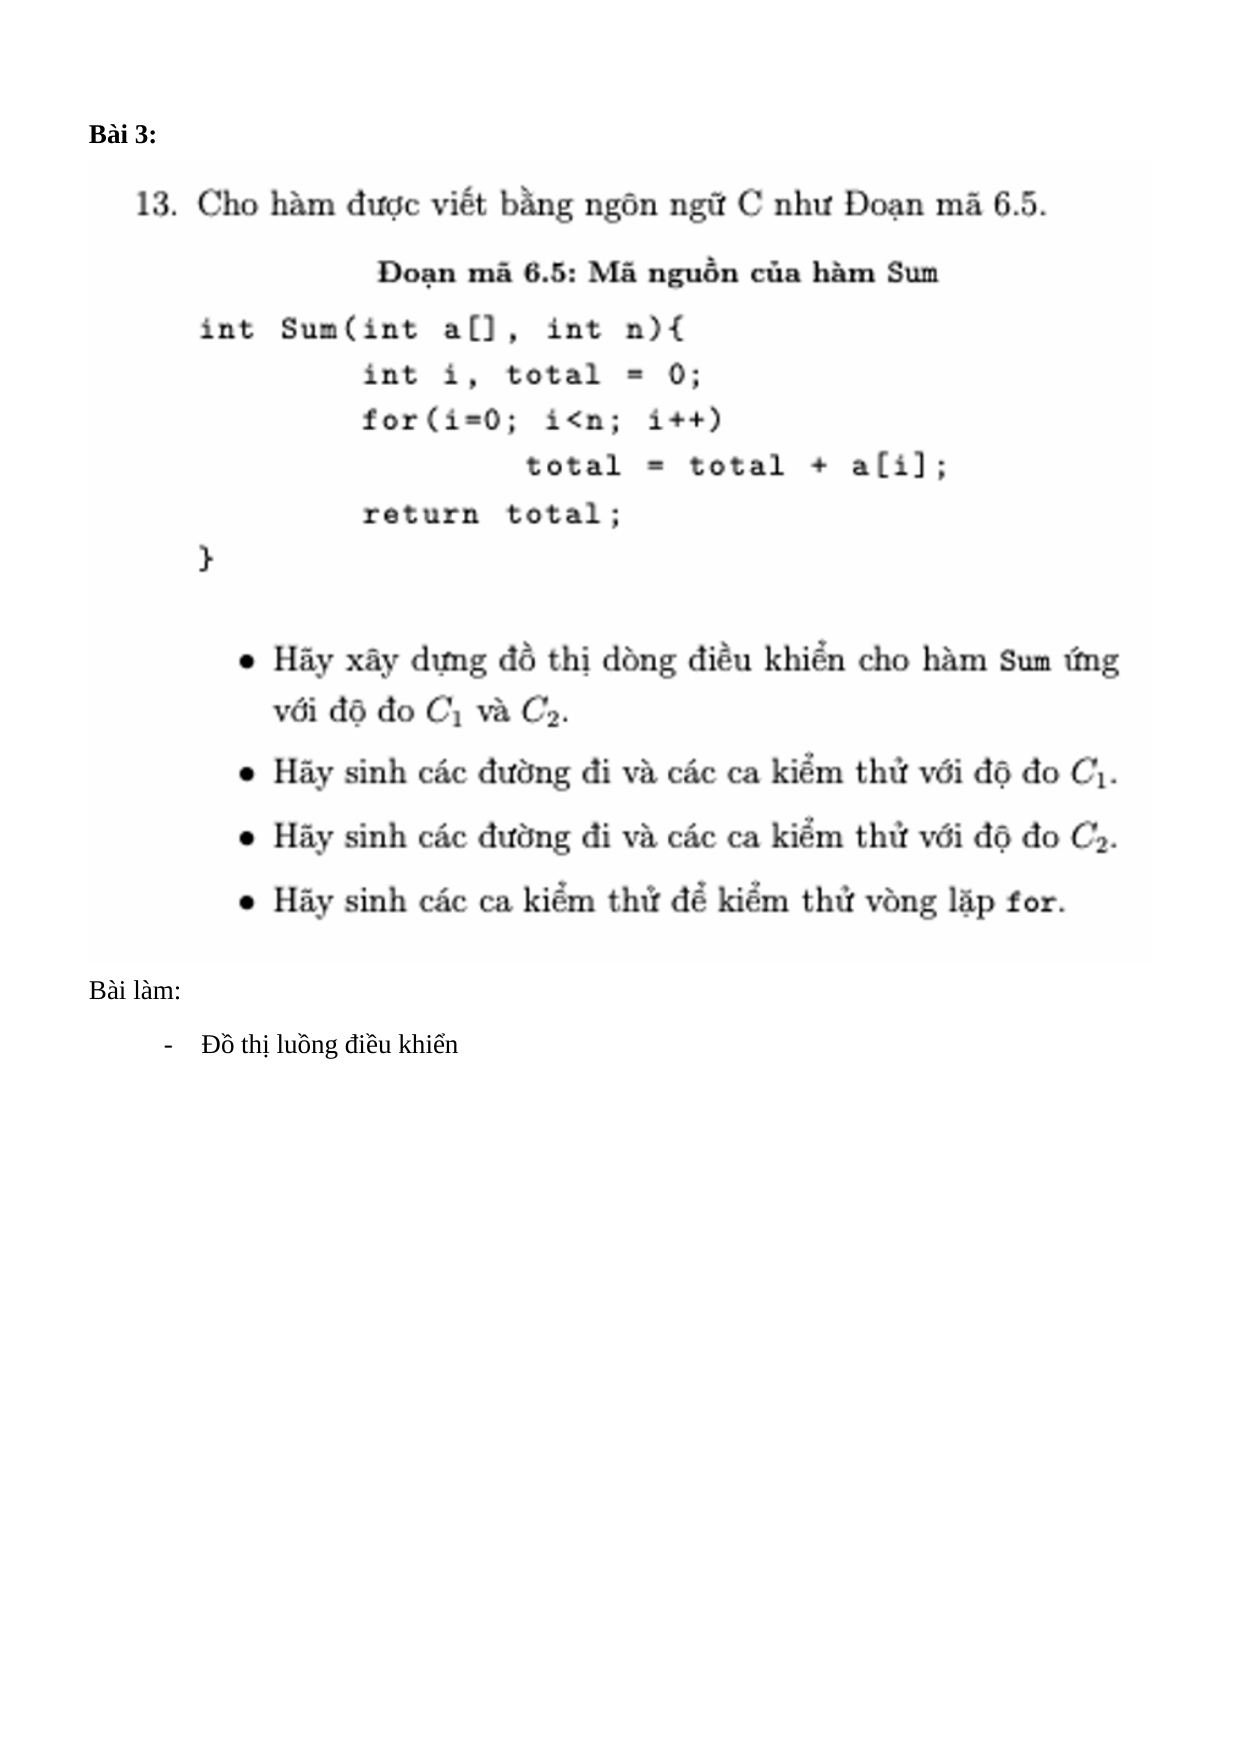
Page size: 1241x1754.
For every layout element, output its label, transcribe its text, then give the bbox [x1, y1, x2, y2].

list Đồ thị luồng điều khiển [164, 1028, 1152, 1060]
picture [88, 160, 1152, 964]
subtitle Bài 3: [89, 118, 1152, 149]
text Bài làm: [89, 974, 1152, 1005]
